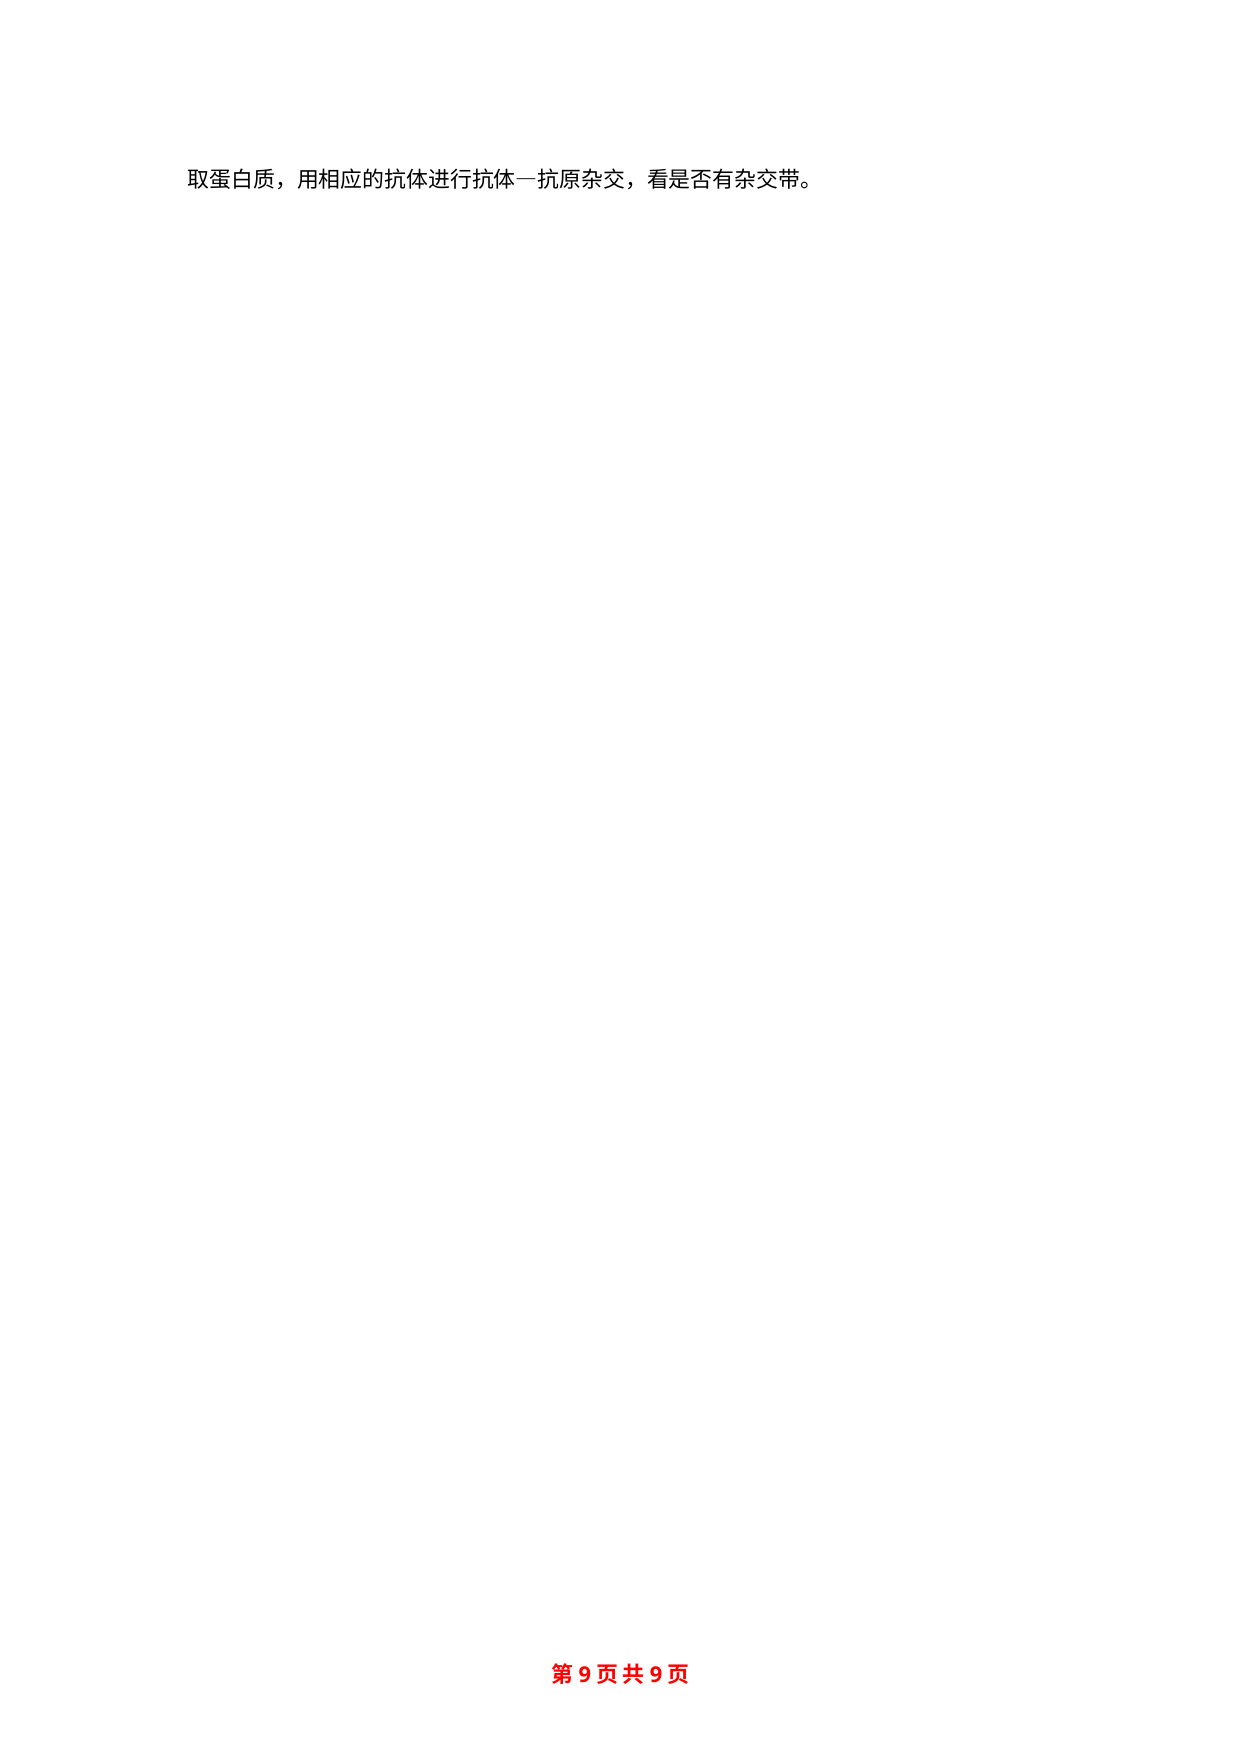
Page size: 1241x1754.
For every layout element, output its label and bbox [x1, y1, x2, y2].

text [187, 162, 1053, 194]
